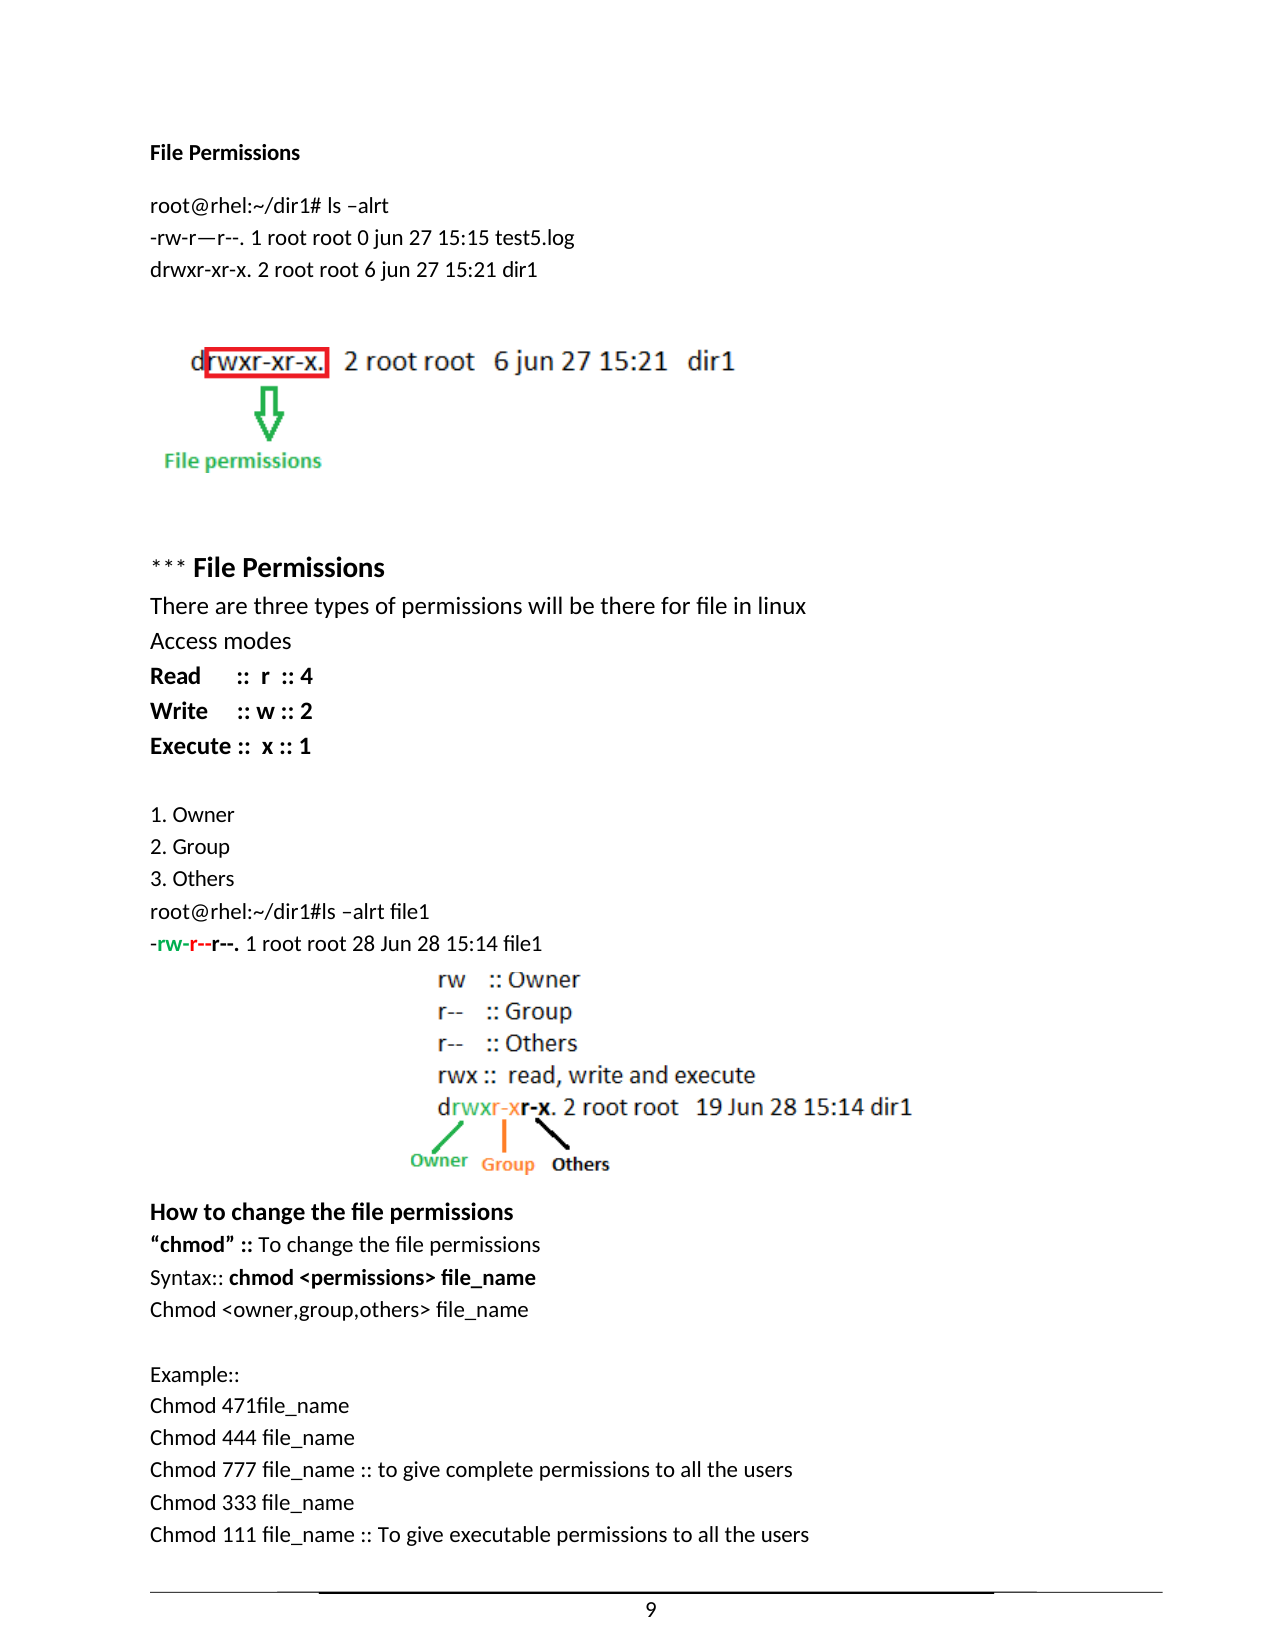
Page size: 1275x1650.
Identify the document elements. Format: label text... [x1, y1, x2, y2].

text Read :: r :: 4 [150, 660, 1175, 691]
picture [150, 1586, 1163, 1594]
text Execute :: x :: 1 [150, 730, 1175, 761]
subtitle File Permissions [150, 138, 1175, 166]
text -rw-r—r--. 1 root root 0 jun 27 15:15 test5.log [150, 223, 1175, 251]
text Write :: w :: 2 [150, 695, 1175, 726]
text root@rhel:~/dir1# ls –alrt [150, 191, 1175, 219]
list Group [150, 832, 1175, 861]
picture [164, 347, 736, 473]
list Owner [150, 801, 1175, 828]
text root@rhel:~/dir1#ls –alrt file1 [150, 897, 1175, 925]
text Example:: [150, 1360, 1175, 1388]
text -rw-r--r--. 1 root root 28 Jun 28 15:14 file1 [150, 929, 1175, 957]
text drwxr-xr-x. 2 root root 6 jun 27 15:21 dir1 [150, 255, 1175, 283]
text Chmod 777 file_name :: to give complete permissions to all the users Chmod 333 file_name [150, 1456, 846, 1516]
text How to change the file permissions “chmod” :: To change the file permissions Syntax:: chmod <permissions> file_name Chmod <owner,group,others> file_name [150, 987, 594, 1323]
text Chmod 111 file_name :: To give executable permissions to all the users [150, 1520, 1175, 1548]
text There are three types of permissions will be there for file in linux Access modes [150, 590, 846, 656]
subtitle *** File Permissions [150, 549, 1175, 585]
picture [410, 972, 913, 1175]
text Chmod 471file_name Chmod 444 file_name [150, 1392, 377, 1451]
list Others [150, 864, 1175, 893]
